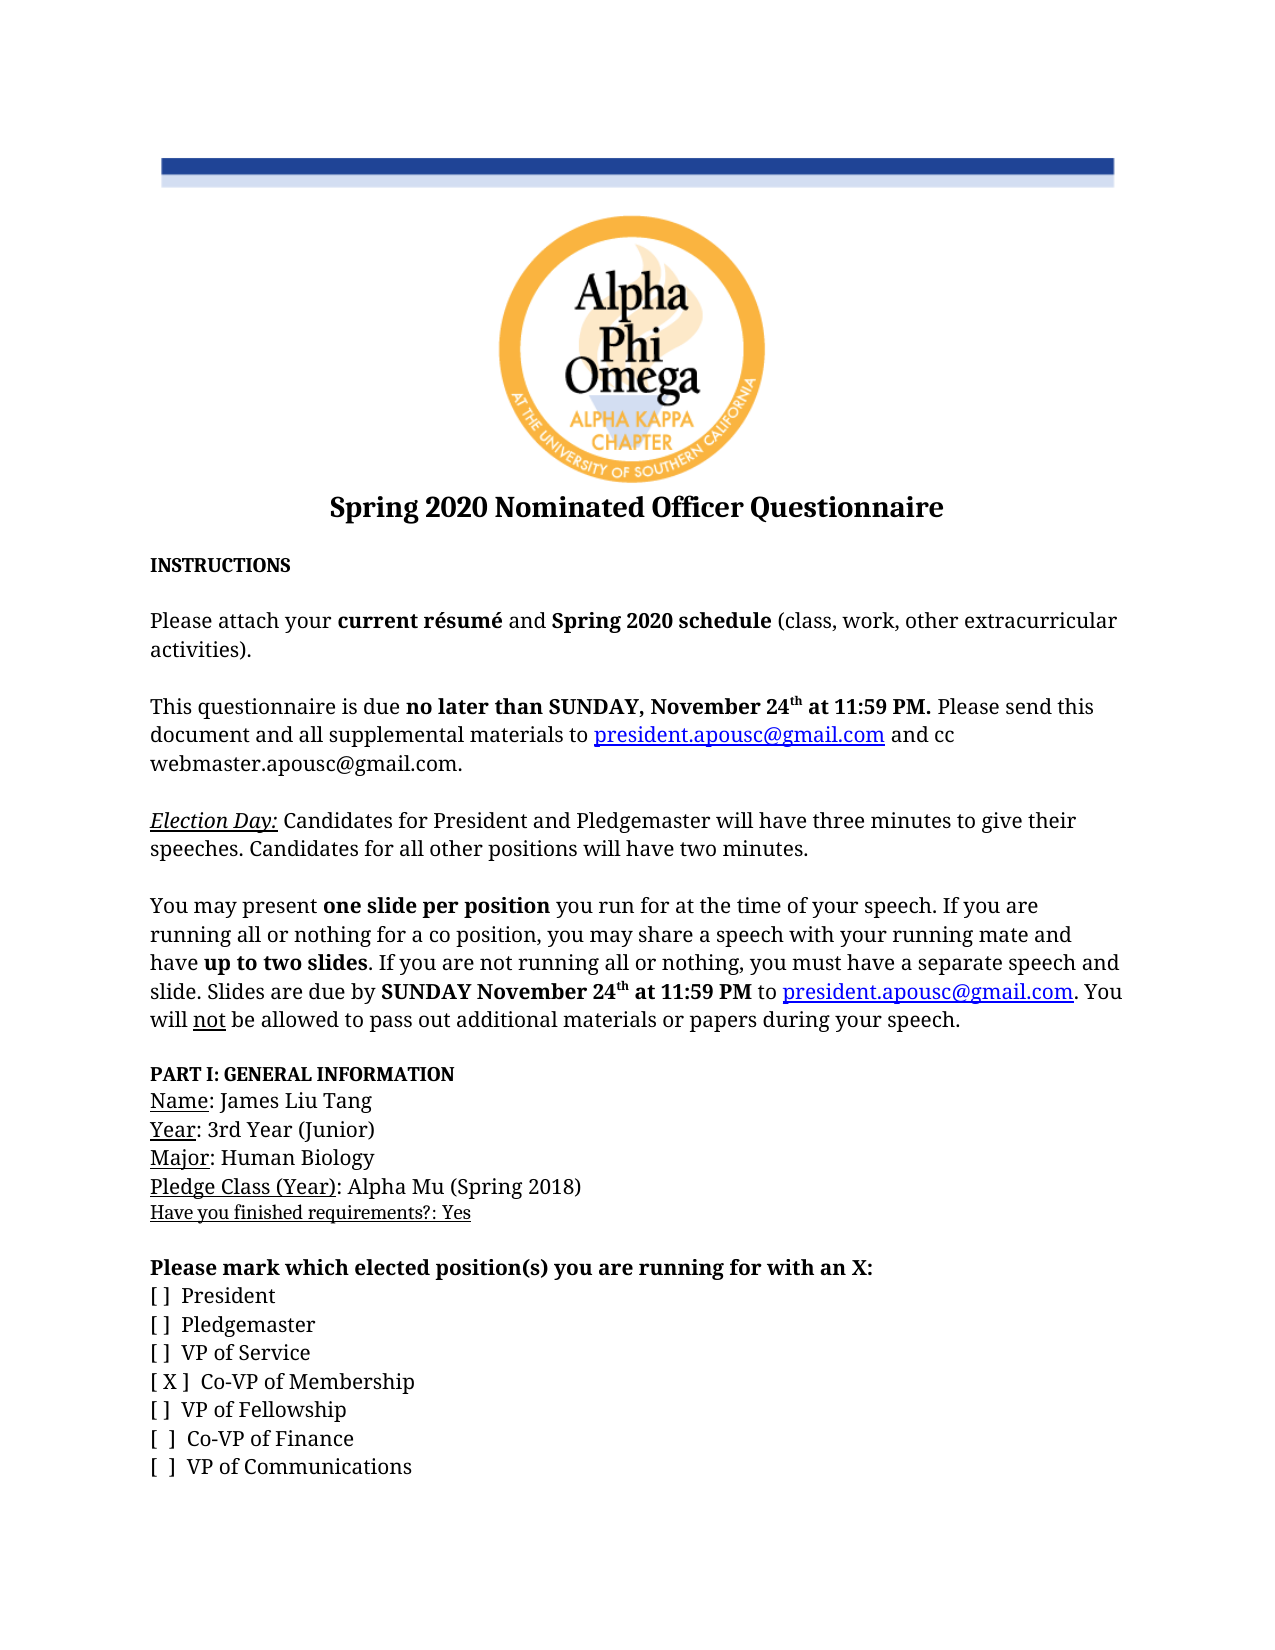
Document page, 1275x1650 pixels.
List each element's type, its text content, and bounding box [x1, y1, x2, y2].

text Year: 3rd Year (Junior) [150, 1115, 1125, 1143]
text [ ] VP of Fellowship [150, 1395, 1125, 1424]
text [ ] VP of Communications [150, 1452, 1125, 1481]
text Name: James Liu Tang [150, 1087, 1125, 1115]
text Please attach your current résumé and Spring 2020 schedule (class, work, other extracurricular activities). [150, 606, 1125, 663]
text Pledge Class (Year): Alpha Mu (Spring 2018) [150, 1172, 1125, 1200]
text Major: Human Biology [150, 1143, 1125, 1172]
text Have you finished requirements?: Yes [150, 1200, 1125, 1224]
text [ ] Co-VP of Finance [150, 1424, 1125, 1452]
text INSTRUCTIONS [150, 554, 1125, 578]
text Election Day: Candidates for President and Pledgemaster will have three minutes to give their speeches. Candidates for all other positions will have two minutes. [150, 806, 1125, 863]
text Spring 2020 Nominated Officer Questionnaire [150, 491, 1125, 525]
text [ ] President [150, 1281, 1125, 1310]
text [ X ] Co-VP of Membership [150, 1367, 1125, 1395]
picture [150, 150, 1125, 491]
text [ ] Pledgemaster [150, 1310, 1125, 1338]
text You may present one slide per position you run for at the time of your speech. If you are running all or nothing for a co position, you may share a speech with your running mate and have up to two slides. If you are not running all or nothing, you must have a separate speech and slide. Slides are due by SUNDAY November 24th at 11:59 PM to president.apousc@gmail.com. You will not be allowed to pass out additional materials or papers during your speech. [150, 892, 1125, 1034]
text PART I: GENERAL INFORMATION [150, 1063, 1125, 1087]
text [ ] VP of Service [150, 1338, 1125, 1367]
text Please mark which elected position(s) you are running for with an X: [150, 1253, 1125, 1281]
text This questionnaire is due no later than SUNDAY, November 24th at 11:59 PM. Please send this document and all supplemental materials to president.apousc@gmail.com and cc webmaster.apousc@gmail.com. [150, 692, 1125, 777]
